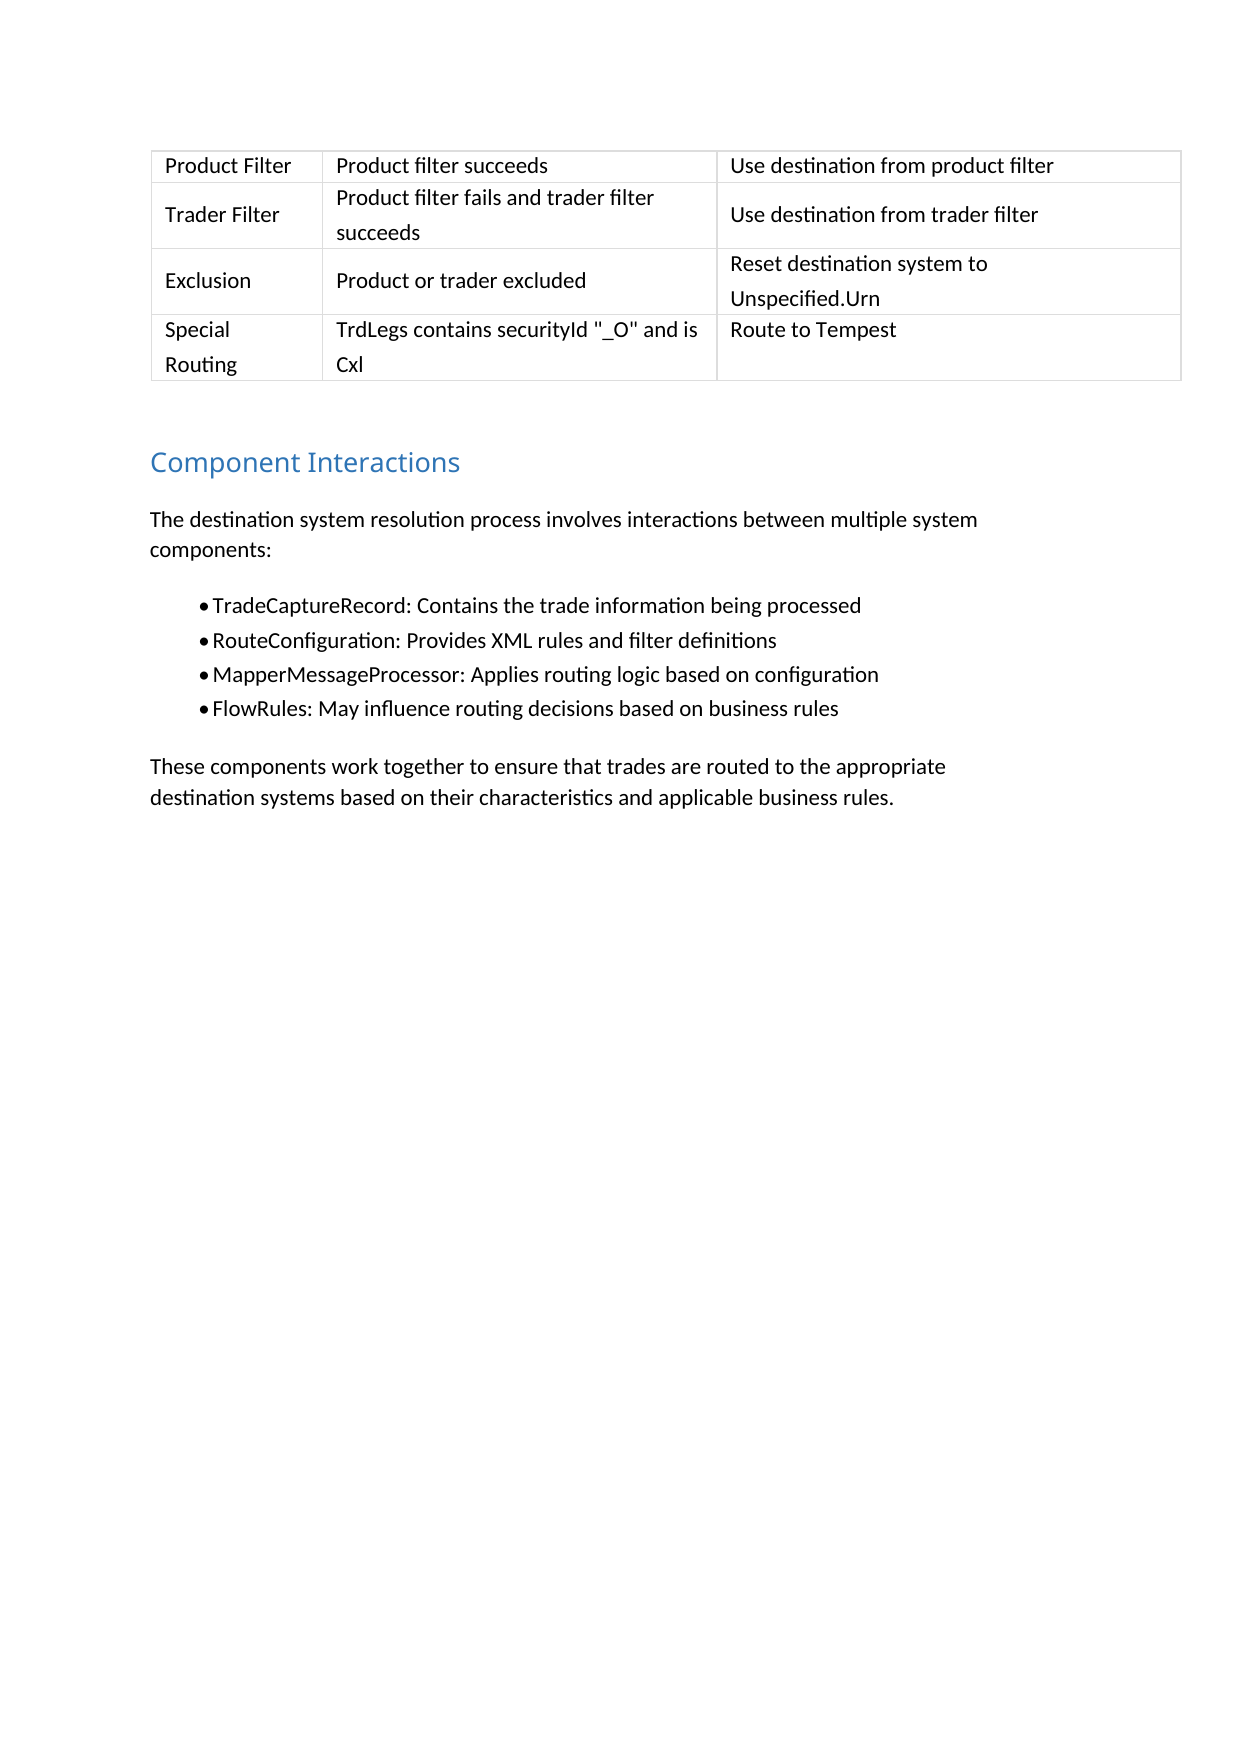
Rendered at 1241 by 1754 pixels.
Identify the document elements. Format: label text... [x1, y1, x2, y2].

table_cell Use destination from product filter [718, 152, 1180, 182]
table_cell Product or trader excluded [323, 249, 716, 314]
table_cell Use destination from trader filter [718, 183, 1180, 248]
list RouteConfiguration: Provides XML rules and filter definitions [198, 626, 1044, 654]
table_cell Product Filter [152, 152, 322, 182]
text The destination system resolution process involves interactions between multiple system components: [149, 505, 1044, 563]
list TradeCaptureRecord: Contains the trade information being processed [198, 592, 1044, 620]
table_cell TrdLegs contains securityId "_O" and is Cxl [323, 315, 716, 380]
list MapperMessageProcessor: Applies routing logic based on configuration [198, 660, 1044, 688]
list FlowRules: May influence routing decisions based on business rules [198, 694, 1044, 722]
table_cell Route to Tempest [718, 315, 1180, 380]
table_cell Product filter fails and trader filter succeeds [323, 183, 716, 248]
table_cell Trader Filter [152, 183, 322, 248]
table_cell Product filter succeeds [323, 152, 716, 182]
table_cell Special Routing [152, 315, 322, 380]
table_cell Exclusion [152, 249, 322, 314]
text These components work together to ensure that trades are routed to the appropriate destination systems based on their characteristics and applicable business rules. [150, 752, 1044, 812]
subtitle Component Interactions [150, 443, 1090, 480]
table_cell Reset destination system to Unspecified.Urn [718, 249, 1180, 314]
